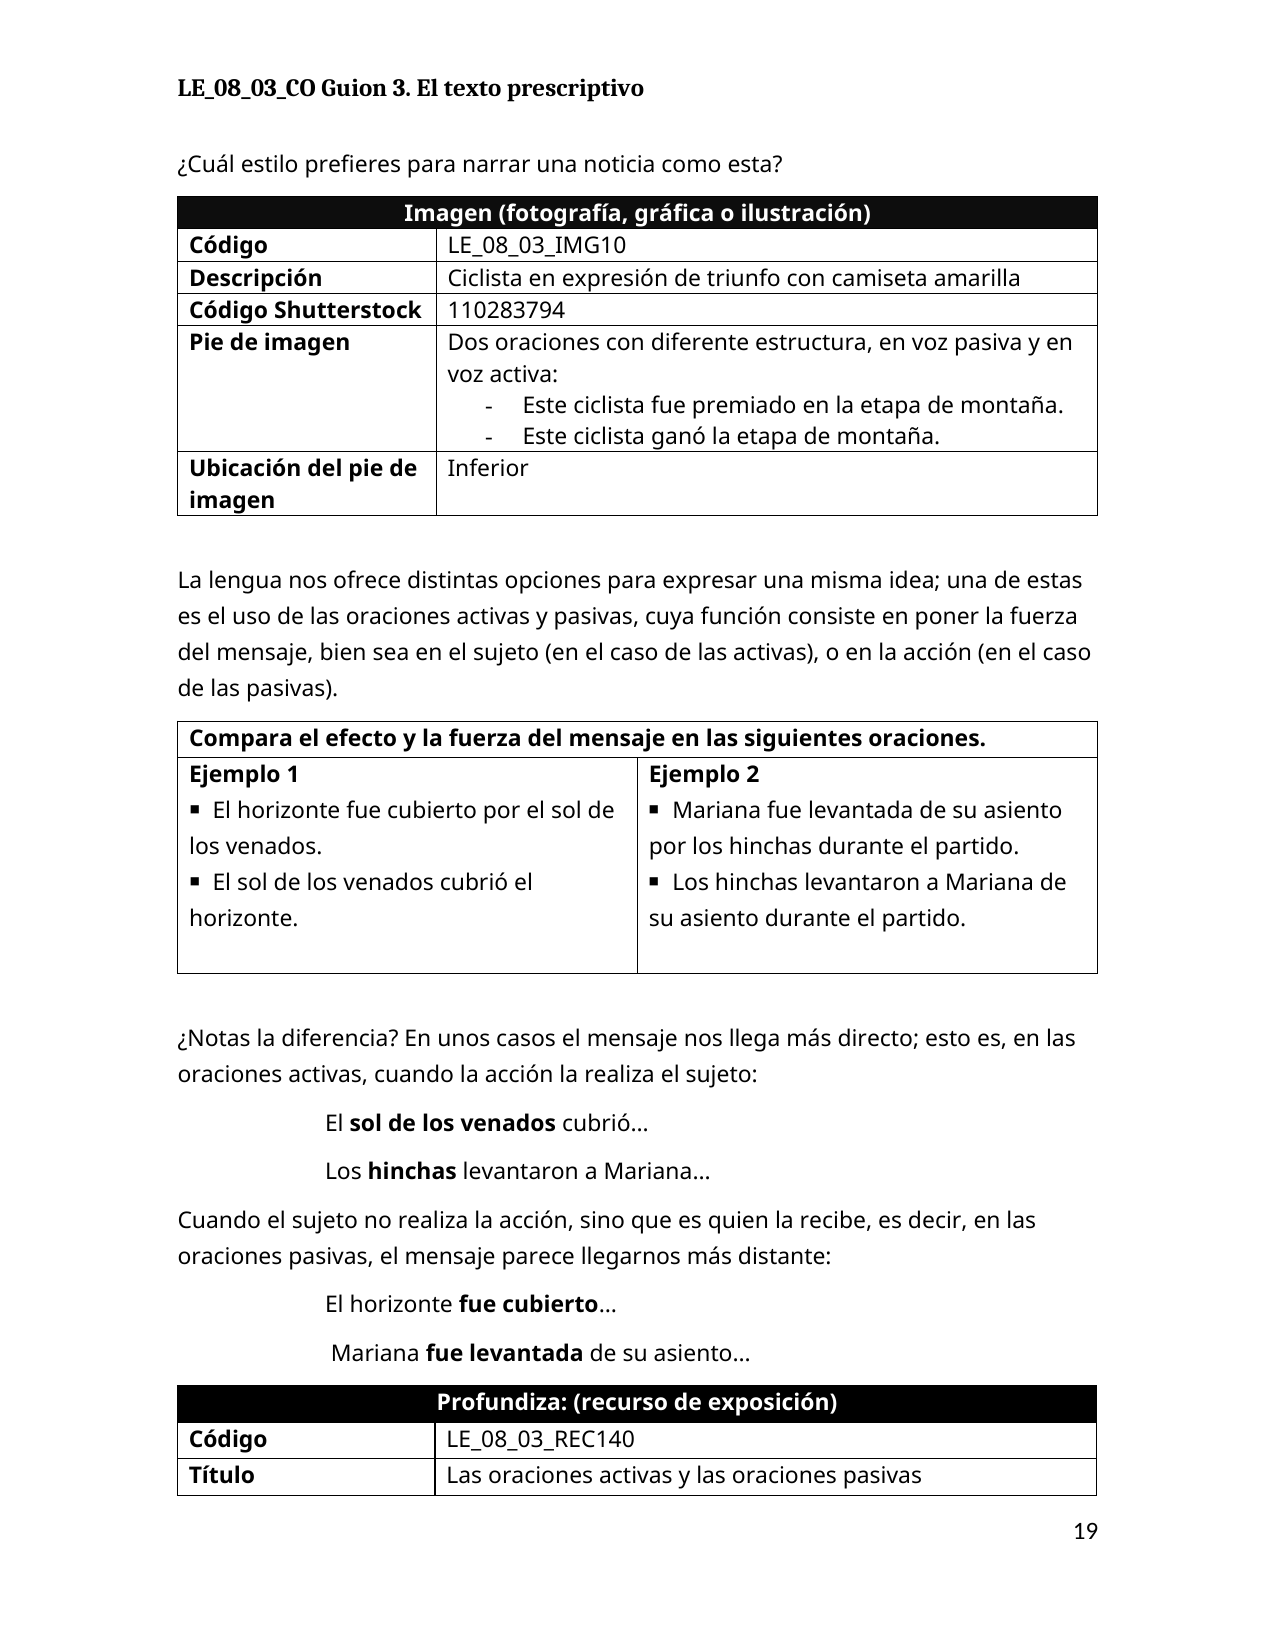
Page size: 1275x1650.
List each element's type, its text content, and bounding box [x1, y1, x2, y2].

table_cell 110283794 [437, 294, 1097, 325]
table_header Compara el efecto y la fuerza del mensaje en las siguientes oraciones. [178, 722, 1097, 757]
table_cell Ciclista en expresión de triunfo con camiseta amarilla [437, 262, 1097, 293]
text Mariana fue levantada de su asiento… [251, 1336, 1098, 1368]
text El sol de los venados cubrió… [251, 1107, 1098, 1138]
table_cell Inferior [437, 452, 1097, 515]
table_cell Código [178, 1423, 434, 1458]
text La lengua nos ofrece distintas opciones para expresar una misma idea; una de estas es el uso de las oraciones activas y pasivas, cuya función consiste en poner la fuerza del mensaje, bien sea en el sujeto (en el caso de las activas), o en la acción (en el caso de las pasivas). [177, 564, 1098, 703]
table_cell Ubicación del pie de imagen [178, 452, 436, 515]
table_cell Ejemplo 1 ￭ El horizonte fue cubierto por el sol de los venados. ￭ El sol de los venados cubrió el horizonte. [178, 758, 637, 973]
table_cell Título [178, 1459, 434, 1494]
table_cell Código [178, 229, 436, 261]
table_cell Descripción [178, 262, 436, 293]
table_cell Las oraciones activas y las oraciones pasivas [436, 1459, 1096, 1494]
table_cell LE_08_03_REC140 [436, 1423, 1096, 1458]
table_cell Código Shutterstock [178, 294, 436, 325]
table_cell LE_08_03_IMG10 [437, 229, 1097, 261]
text Cuando el sujeto no realiza la acción, sino que es quien la recibe, es decir, en las oraciones pasivas, el mensaje parece llegarnos más distante: [177, 1204, 1098, 1271]
text ¿Notas la diferencia? En unos casos el mensaje nos llega más directo; esto es, en las oraciones activas, cuando la acción la realiza el sujeto: [177, 1022, 1098, 1089]
text El horizonte fue cubierto… [251, 1288, 1098, 1319]
table_cell Ejemplo 2 ￭ Mariana fue levantada de su asiento por los hinchas durante el partido. ￭ Los hinchas levantaron a Mariana de su asiento durante el partido. [638, 758, 1097, 973]
table_header Imagen (fotografía, gráfica o ilustración) [178, 197, 1097, 228]
table_cell Dos oraciones con diferente estructura, en voz pasiva y en voz activa: Este ciclista fue premiado en la etapa de montaña. Este ciclista ganó la etapa de montaña. [437, 326, 1097, 451]
table_cell Pie de imagen [178, 326, 436, 451]
text Los hinchas levantaron a Mariana… [251, 1155, 1098, 1186]
table_header Profundiza: (recurso de exposición) [178, 1386, 1096, 1421]
text ¿Cuál estilo prefieres para narrar una noticia como esta? [177, 148, 1098, 179]
